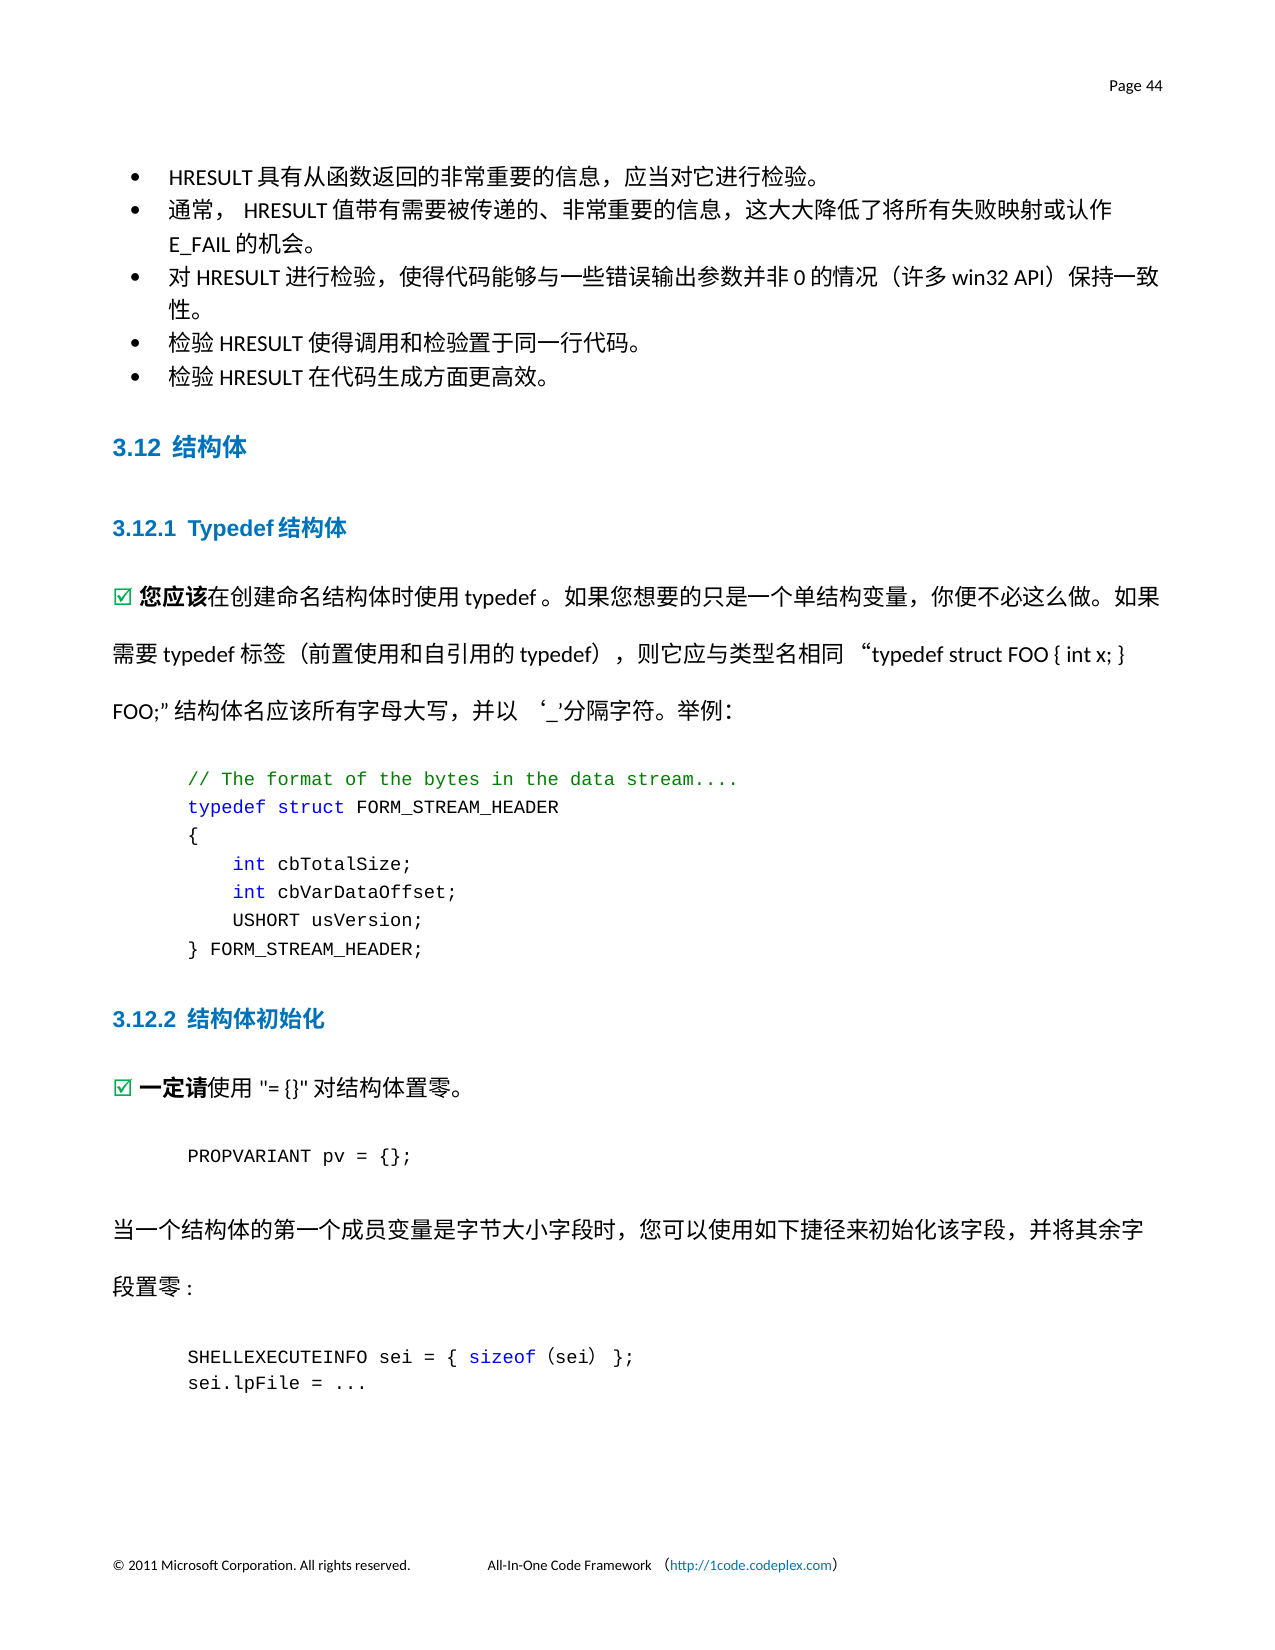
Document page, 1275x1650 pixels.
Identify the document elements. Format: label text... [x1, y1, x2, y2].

subtitle 结构体 [112, 417, 1162, 473]
text typedef struct FORM_STREAM_HEADER [187, 794, 1162, 823]
text int cbVarDataOffset; [187, 879, 1162, 908]
text sei.lpFile = ... [187, 1370, 1162, 1398]
text SHELLEXECUTEINFO sei = { sizeof（sei） }; [187, 1342, 1162, 1370]
text PROPVARIANT pv = {}; [112, 1143, 1162, 1172]
text { [187, 823, 1162, 851]
subtitle 结构体初始化 [112, 989, 1162, 1046]
list 检验HRESULT 使得调用和检验置于同一行代码。 [131, 325, 1162, 358]
text 您应该在创建命名结构体时使用typedef 。如果您想要的只是一个单结构变量，你便不必这么做。如果需要typedef 标签（前置使用和自引用的typedef），则它应与类型名相同 “typedef struct FOO { int x; } FOO;” 结构体名应该所有字母大写，并以 ‘_’分隔字符。举例： [112, 568, 1162, 738]
list 对HRESULT进行检验，使得代码能够与一些错误输出参数并非0的情况（许多win32 API）保持一致性。 [131, 259, 1162, 325]
text } FORM_STREAM_HEADER; [187, 936, 1162, 964]
text // The format of the bytes in the data stream.... [187, 766, 1162, 794]
text USHORT usVersion; [187, 908, 1162, 936]
list 检验HRESULT 在代码生成方面更高效。 [131, 358, 1162, 392]
text int cbTotalSize; [187, 851, 1162, 879]
text 一定请使用 "= {}" 对结构体置零。 [112, 1058, 1162, 1115]
list 通常， HRESULT 值带有需要被传递的、非常重要的信息，这大大降低了将所有失败映射或认作E_FAIL的机会。 [131, 192, 1162, 259]
text 当一个结构体的第一个成员变量是字节大小字段时，您可以使用如下捷径来初始化该字段，并将其余字段置零 : [112, 1200, 1162, 1313]
list HRESULT具有从函数返回的非常重要的信息，应当对它进行检验。 [131, 159, 1162, 192]
subtitle Typedef结构体 [112, 498, 1162, 555]
